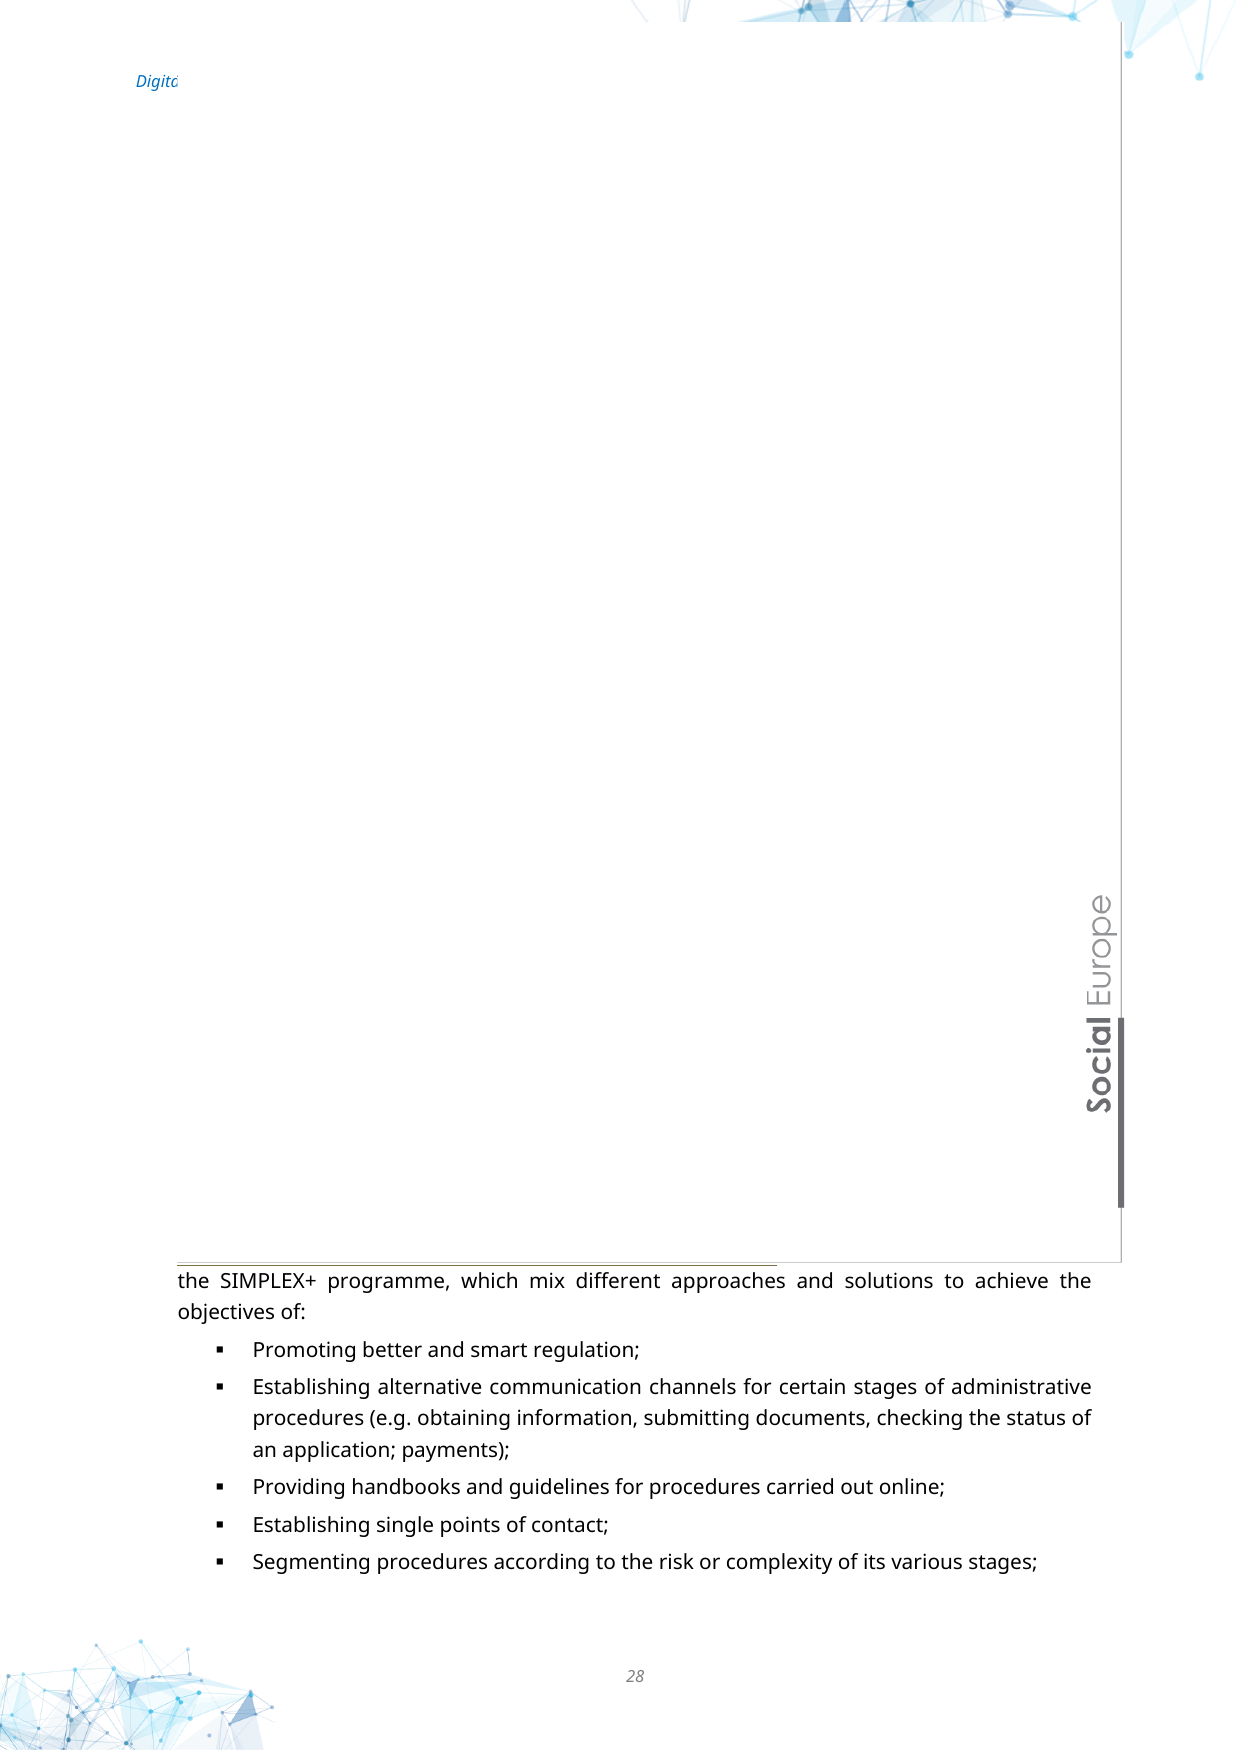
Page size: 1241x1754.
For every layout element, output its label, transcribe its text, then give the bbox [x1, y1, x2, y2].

picture [177, 22, 1125, 1263]
list Providing handbooks and guidelines for procedures carried out online; [215, 1472, 1092, 1501]
list Establishing alternative communication channels for certain stages of administrative procedures (e.g. obtaining information, submitting documents, checking the status of an application; payments); [215, 1372, 1092, 1463]
list Promoting better and smart regulation; [215, 1335, 1092, 1363]
text The potential of ICTs to promote administrative simplification and to facilitate the State’s interaction with both citizens and businesses is acknowledged by most of the measures of the SIMPLEX+ programme, which mix different approaches and solutions to achieve the objectives of: [177, 1266, 1092, 1326]
list Segmenting procedures according to the risk or complexity of its various stages; [215, 1547, 1092, 1576]
list Establishing single points of contact; [215, 1510, 1092, 1538]
